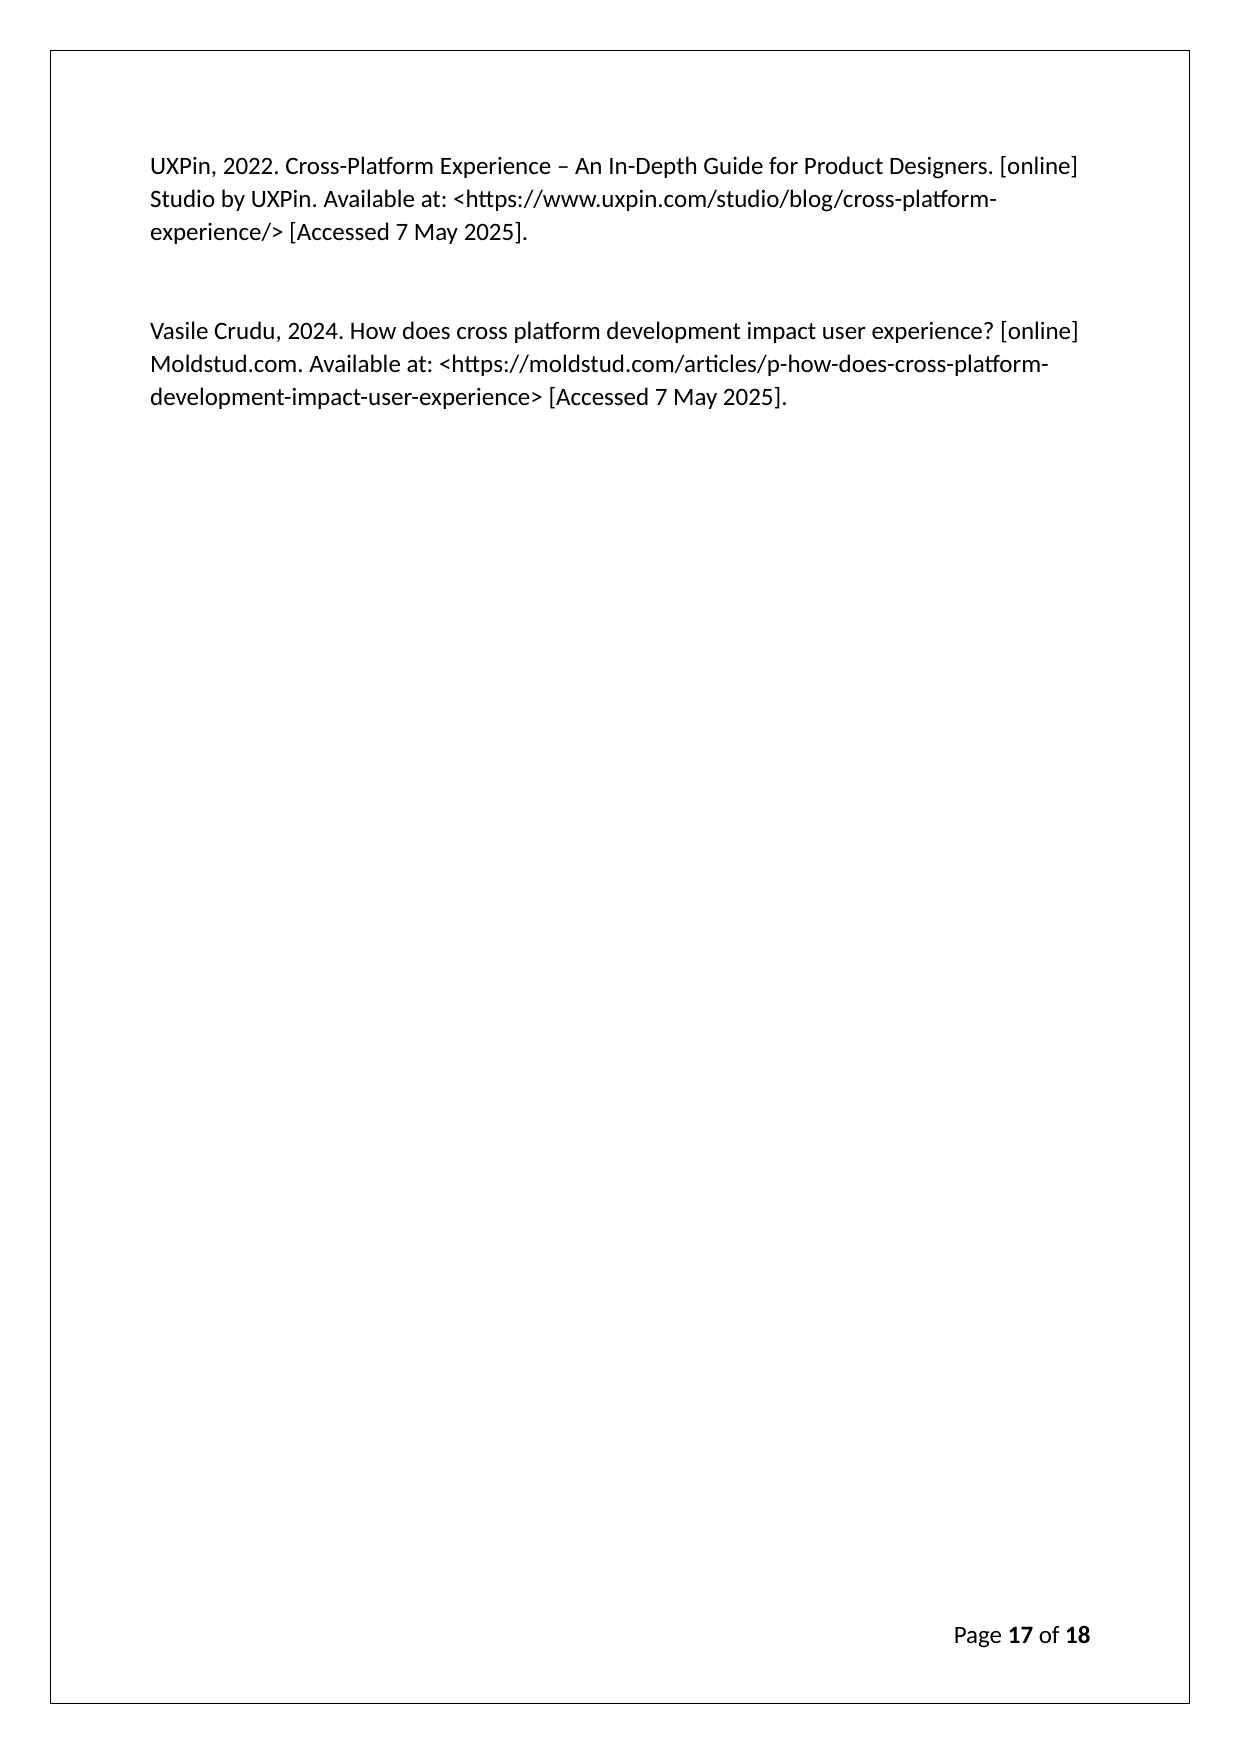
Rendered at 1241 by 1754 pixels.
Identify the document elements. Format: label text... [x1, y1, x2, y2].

text Vasile Crudu, 2024. How does cross platform development impact user experience? [online] Moldstud.com. Available at: <https://moldstud.com/articles/p-how-does-cross-platform-development-impact-user-experience> [Accessed 7 May 2025]. [150, 315, 1090, 411]
text UXPin, 2022. Cross-Platform Experience – An In-Depth Guide for Product Designers. [online] Studio by UXPin. Available at: <https://www.uxpin.com/studio/blog/cross-platform-experience/> [Accessed 7 May 2025]. [150, 150, 1090, 246]
